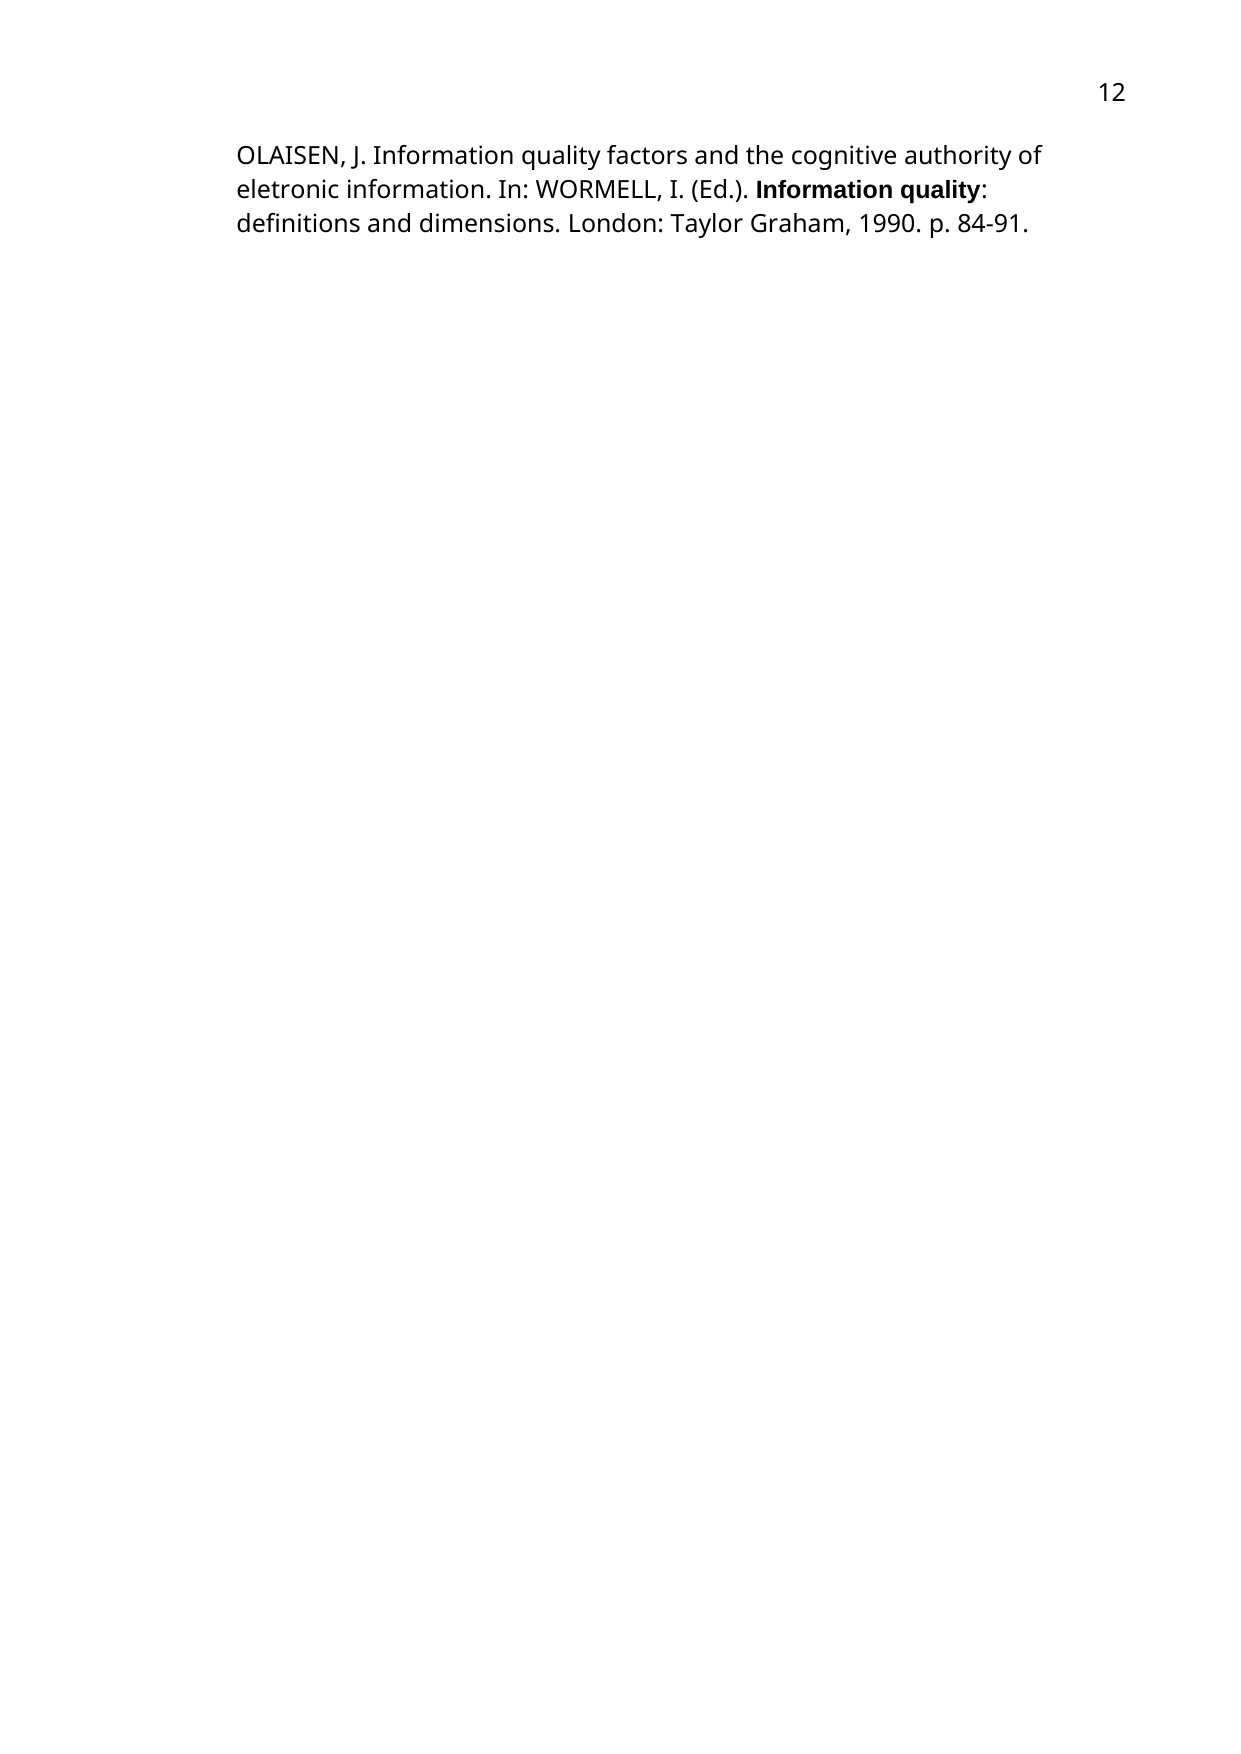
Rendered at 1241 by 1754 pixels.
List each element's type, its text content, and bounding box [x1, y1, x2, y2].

text OLAISEN, J. Information quality factors and the cognitive authority of eletronic information. In: WORMELL, I. (Ed.). Information quality: definitions and dimensions. London: Taylor Graham, 1990. p. 84-91. [236, 137, 1102, 240]
